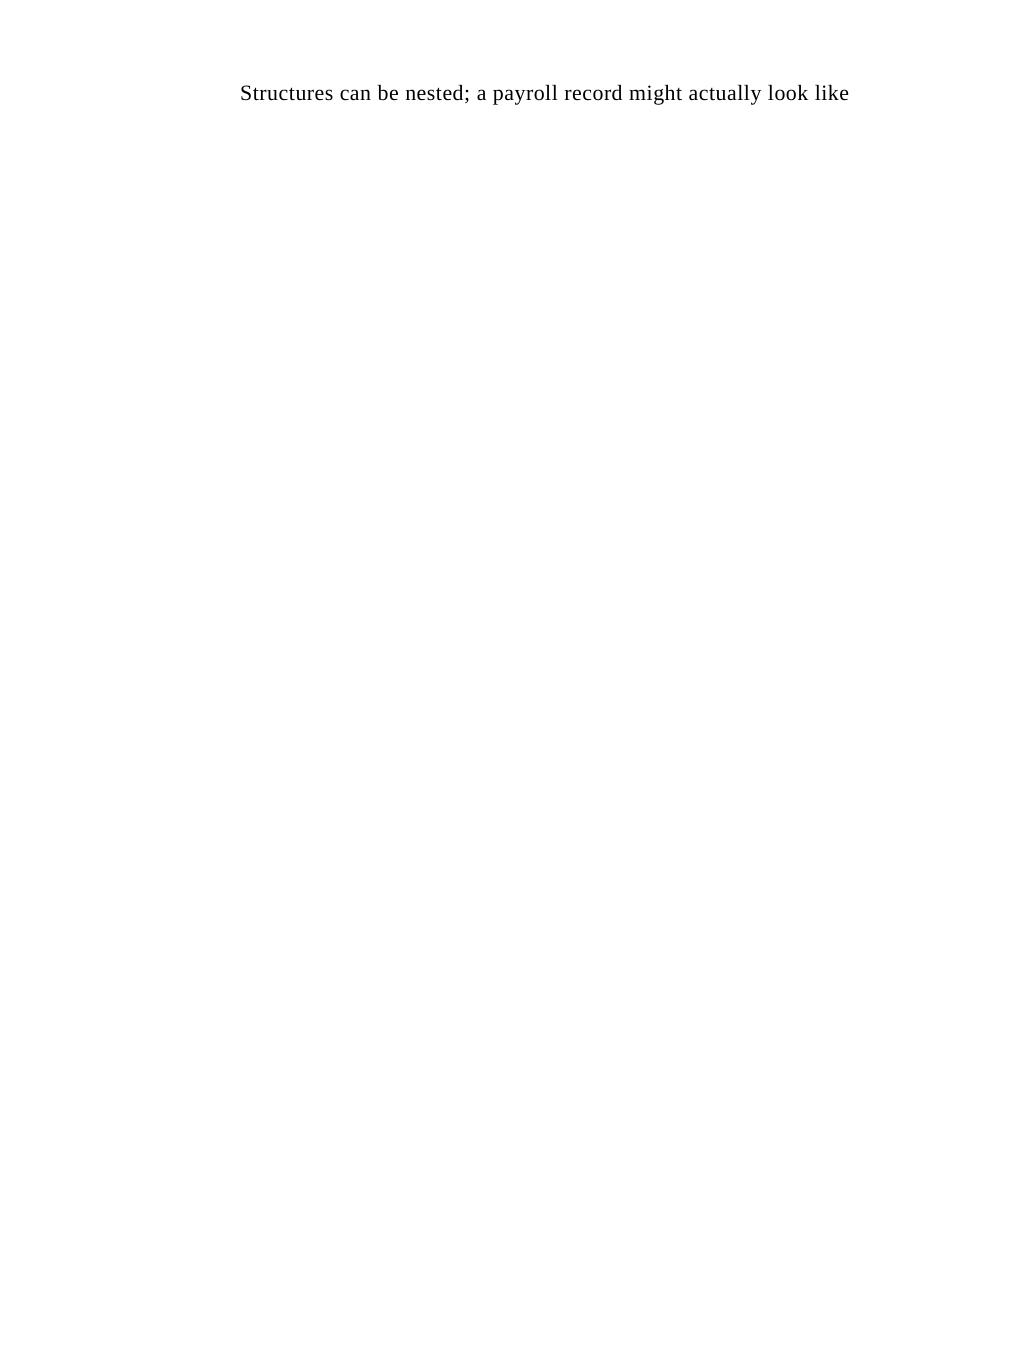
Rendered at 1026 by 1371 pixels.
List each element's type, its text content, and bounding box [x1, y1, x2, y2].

text Structures can be nested; a payroll record might actually look like [182, 81, 909, 105]
